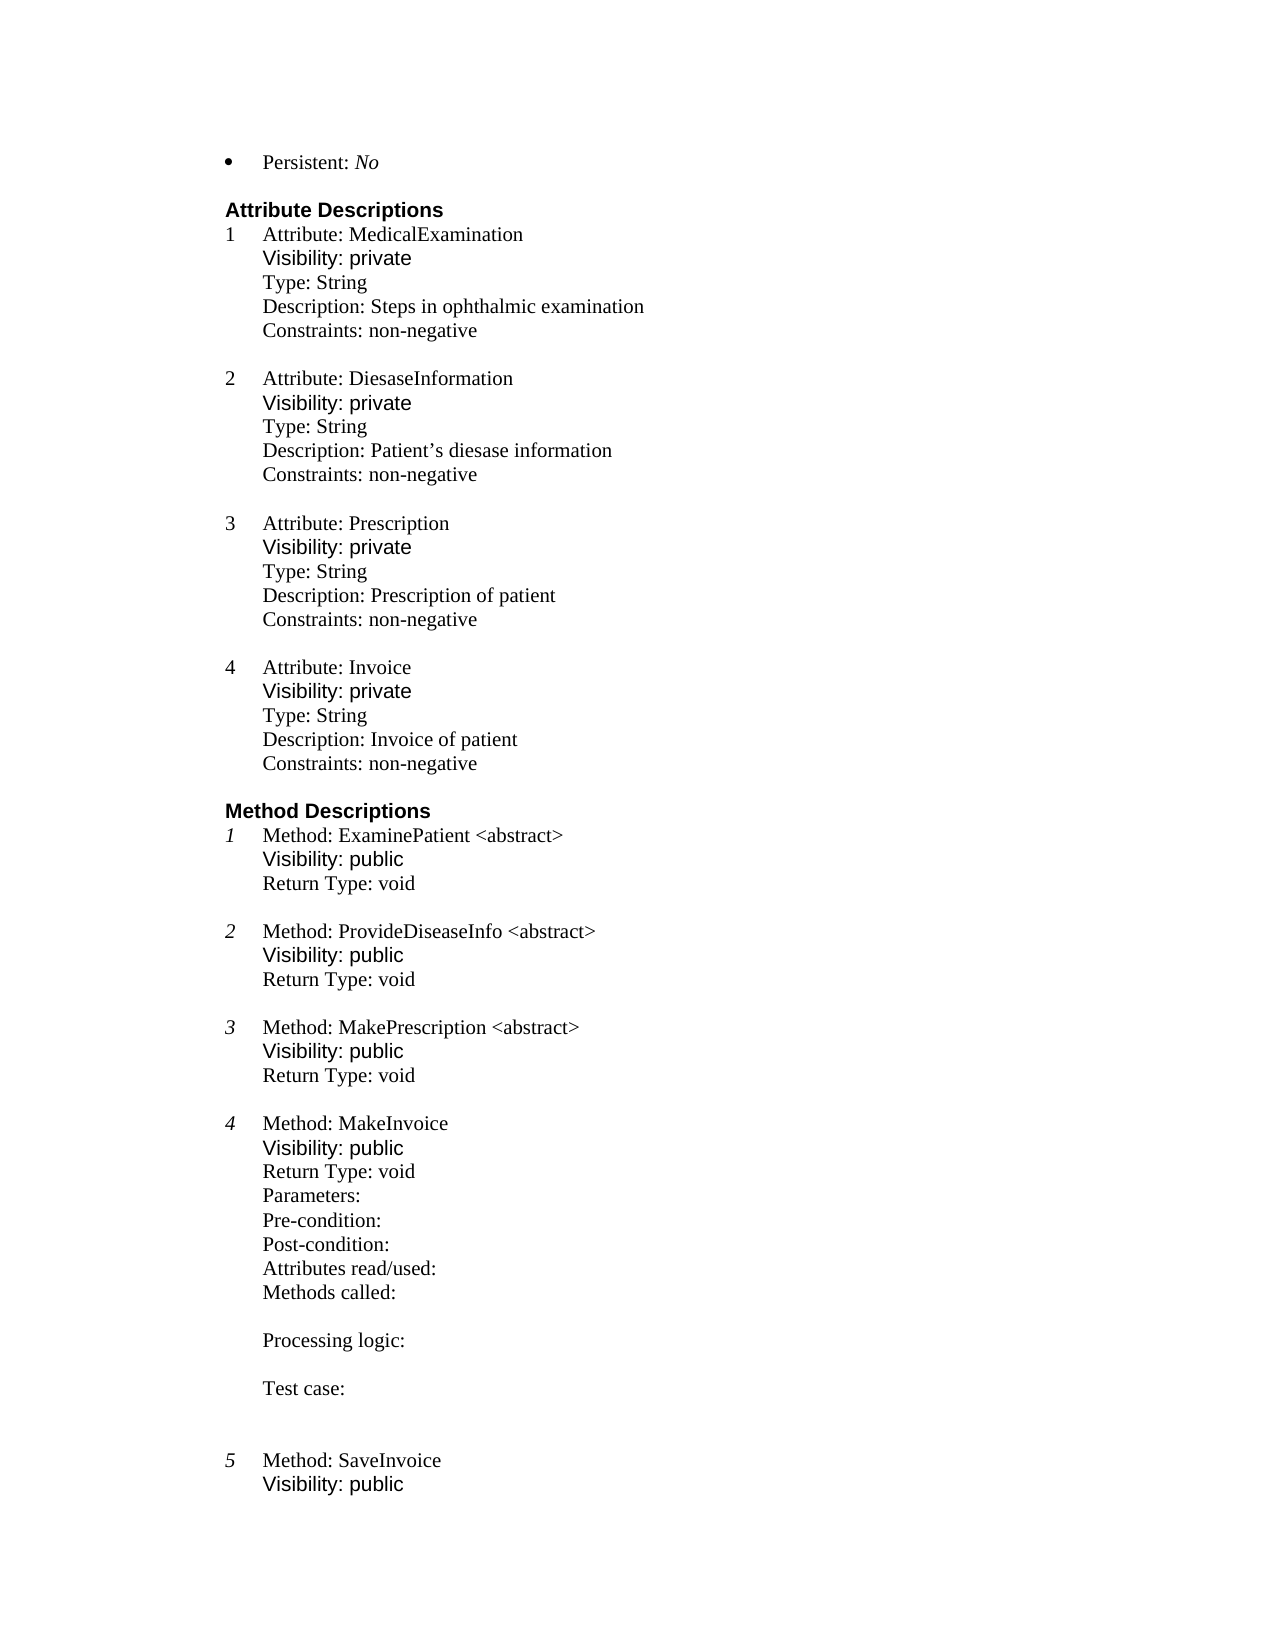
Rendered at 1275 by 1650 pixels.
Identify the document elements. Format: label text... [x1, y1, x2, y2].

text Methods called: [262, 1280, 1125, 1304]
list Method: ExaminePatient <abstract> [225, 823, 1125, 847]
text Return Type: void [262, 1063, 1125, 1087]
text Visibility: private [262, 534, 1125, 558]
text Description: Patient’s diesase information [262, 438, 1125, 462]
text Type: String [262, 414, 1125, 438]
text Type: String [262, 558, 1125, 583]
list Visibility: public [262, 1039, 1125, 1063]
text Pre-condition: [262, 1207, 1125, 1232]
list Visibility: public [262, 1472, 1125, 1496]
text Visibility: private [262, 679, 1125, 703]
text Type: String [262, 270, 1125, 294]
list Persistent: No [225, 150, 1125, 174]
text Attribute Descriptions [225, 198, 1125, 222]
list Method: MakeInvoice [225, 1111, 1125, 1135]
text Description: Invoice of patient [262, 727, 1125, 751]
text Constraints: non-negative [225, 751, 1125, 775]
text Description: Steps in ophthalmic examination [262, 294, 1125, 318]
text Post-condition: [262, 1232, 1125, 1256]
list Method: ProvideDiseaseInfo <abstract> [225, 919, 1125, 943]
list Attribute: Prescription [225, 511, 1125, 534]
text Type: String [262, 703, 1125, 727]
text Attributes read/used: [262, 1256, 1125, 1280]
text Constraints: non-negative [262, 607, 1125, 631]
list Method: MakePrescription <abstract> [225, 1015, 1125, 1039]
list Attribute: MedicalExamination [225, 222, 1125, 246]
text Return Type: void [262, 1159, 1125, 1183]
text Visibility: private [262, 390, 1125, 414]
list Visibility: public [262, 847, 1125, 871]
text Test case: [262, 1376, 1125, 1400]
list Visibility: public [262, 1135, 1125, 1159]
text Constraints: non-negative [262, 318, 1125, 342]
text Processing logic: [262, 1328, 1125, 1352]
text Return Type: void [262, 871, 1125, 895]
list Attribute: DiesaseInformation [225, 366, 1125, 390]
text Visibility: private [262, 246, 1125, 270]
list Method: SaveInvoice [225, 1448, 1125, 1472]
text Method Descriptions [225, 799, 1125, 823]
text Parameters: [262, 1183, 1125, 1207]
text Return Type: void [262, 967, 1125, 991]
list Attribute: Invoice [225, 655, 1125, 679]
list Visibility: public [262, 943, 1125, 967]
text Description: Prescription of patient [262, 583, 1125, 607]
text Constraints: non-negative [262, 462, 1125, 486]
